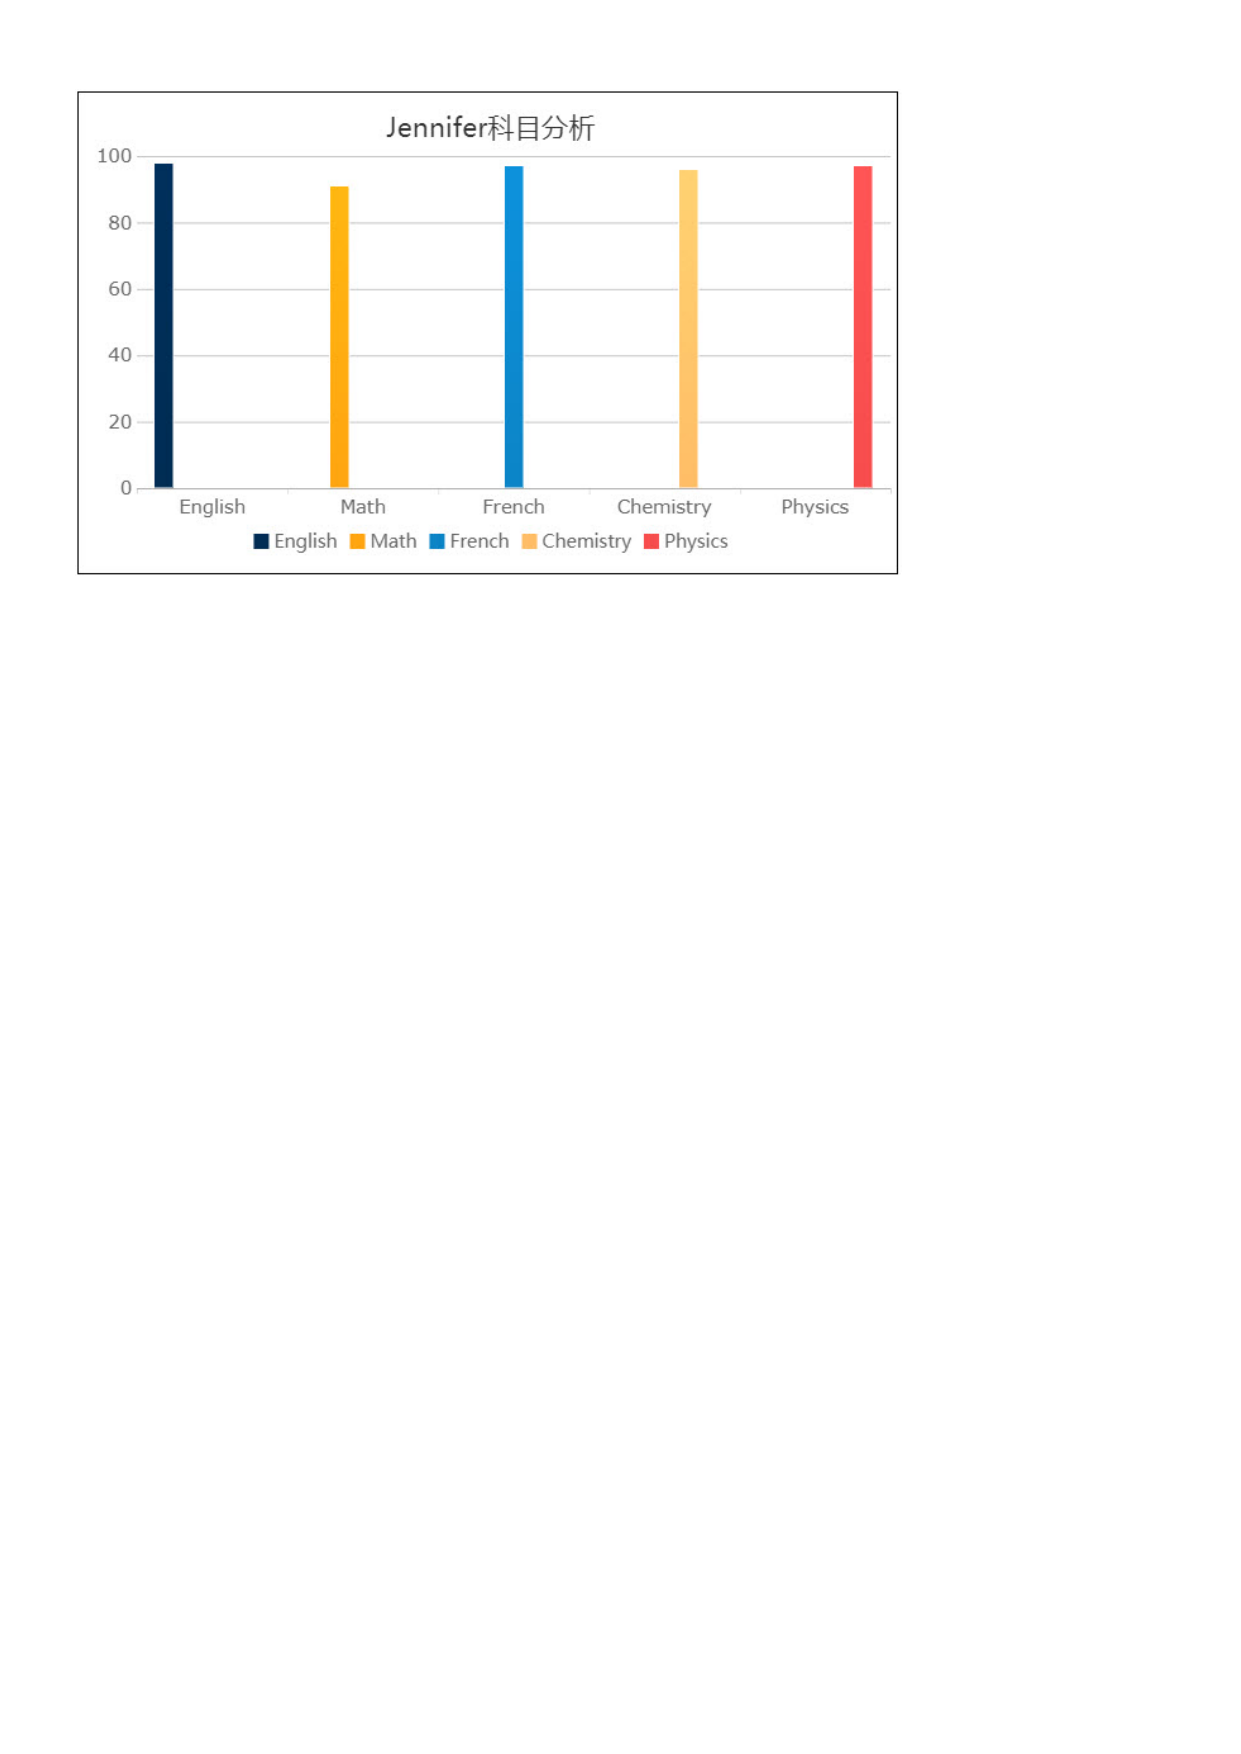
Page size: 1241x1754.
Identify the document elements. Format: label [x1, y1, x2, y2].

picture [75, 89, 902, 577]
